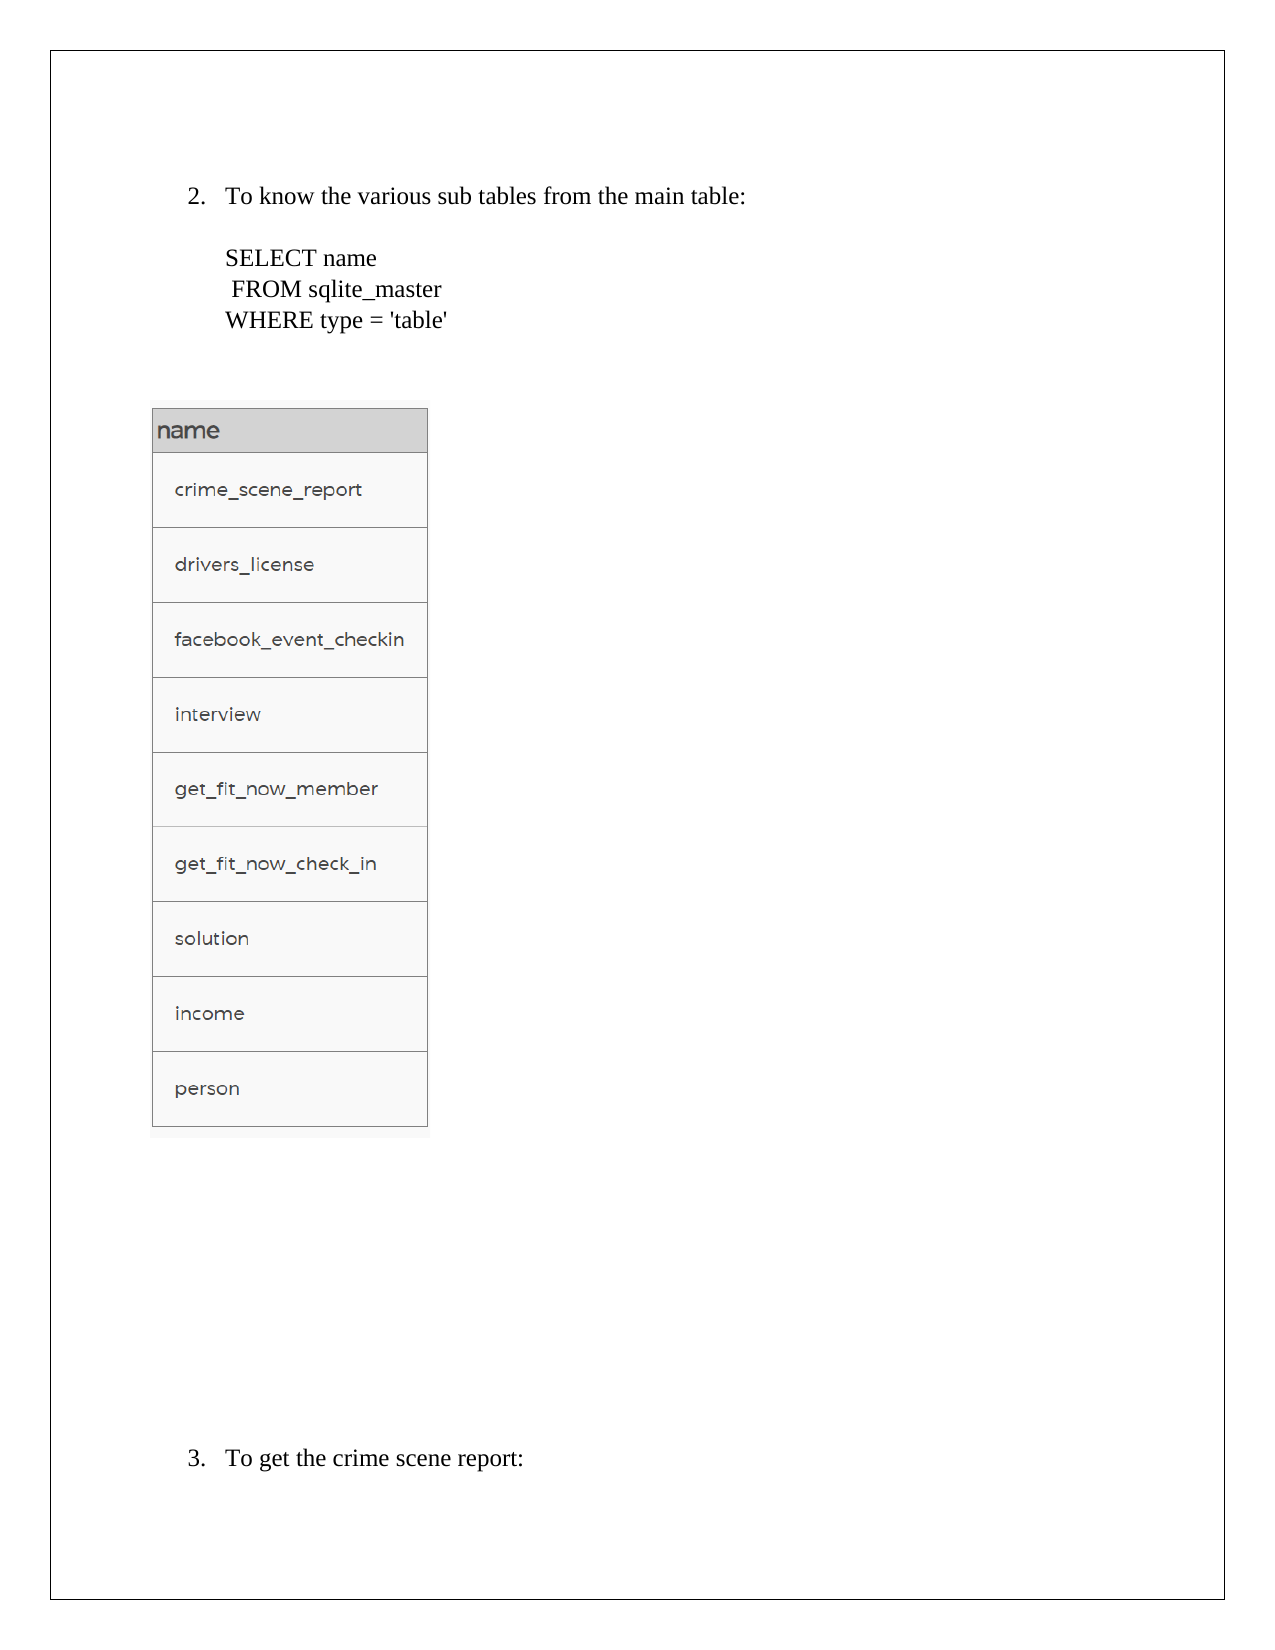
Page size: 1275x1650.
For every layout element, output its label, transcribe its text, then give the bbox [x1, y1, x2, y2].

list To get the crime scene report: [187, 1443, 1125, 1472]
list SELECT name [225, 243, 1125, 272]
list To know the various sub tables from the main table: [187, 181, 1125, 210]
picture [150, 400, 431, 1138]
list WHERE type = 'table' [225, 305, 1125, 334]
list FROM sqlite_master [225, 274, 1125, 303]
